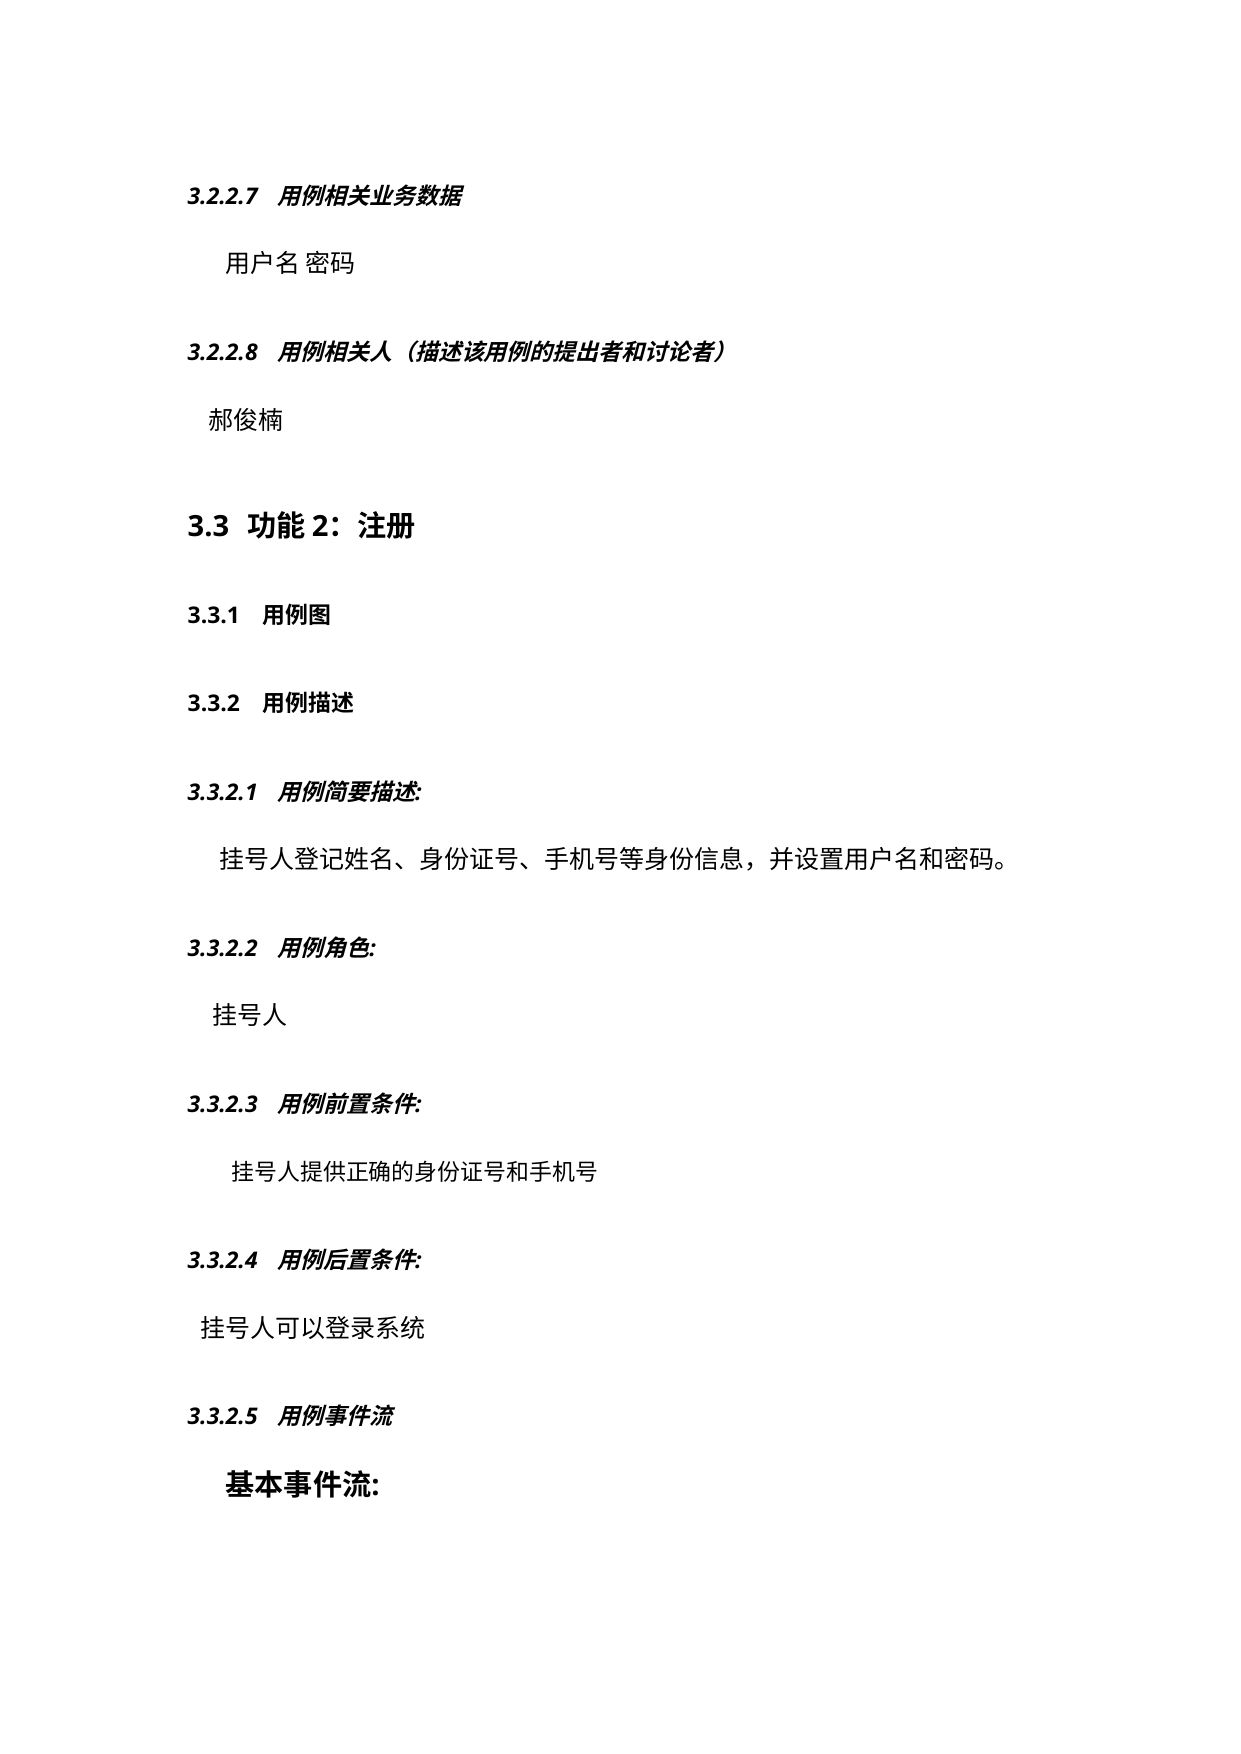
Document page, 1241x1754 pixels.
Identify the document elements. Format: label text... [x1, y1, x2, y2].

text 挂号人登记姓名、身份证号、手机号等身份信息，并设置用户名和密码。 [187, 825, 1053, 890]
text 郝俊楠 [187, 386, 1053, 451]
text 用户名 密码 [187, 229, 1053, 294]
subtitle 用例简要描述: [187, 757, 1053, 822]
subtitle 用例描述 [187, 669, 1053, 734]
text 基本事件流: [187, 1450, 1053, 1515]
subtitle 用例图 [187, 581, 1053, 646]
subtitle 用例角色: [187, 914, 1053, 979]
text 挂号人可以登录系统 [187, 1294, 1053, 1359]
subtitle 用例前置条件: [187, 1070, 1053, 1135]
subtitle 功能2：注册 [187, 491, 1053, 556]
subtitle 用例事件流 [187, 1382, 1053, 1447]
text 挂号人 [187, 981, 1053, 1046]
subtitle 用例相关人（描述该用例的提出者和讨论者） [187, 318, 1053, 383]
subtitle 用例相关业务数据 [187, 162, 1053, 227]
subtitle 用例后置条件: [187, 1226, 1053, 1291]
list 挂号人提供正确的身份证号和手机号 [231, 1138, 1053, 1203]
